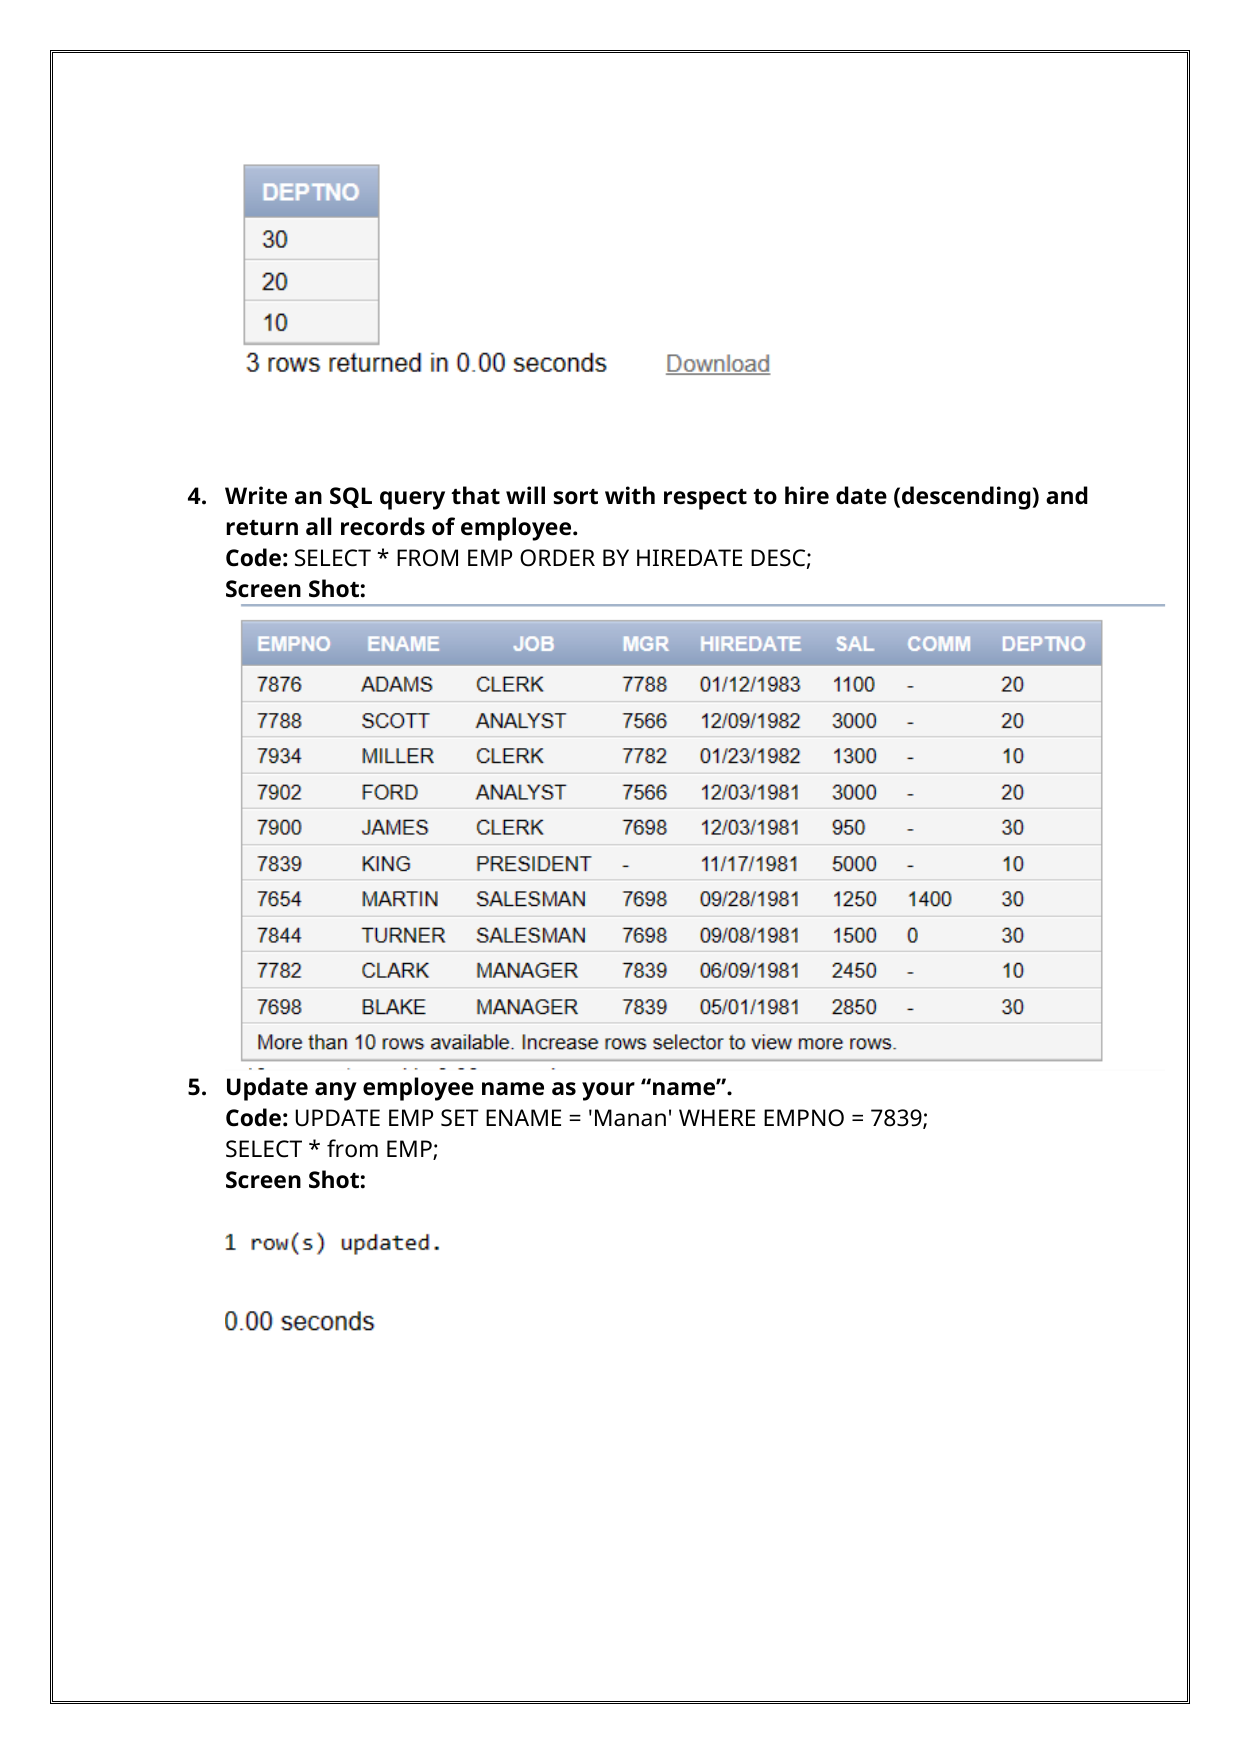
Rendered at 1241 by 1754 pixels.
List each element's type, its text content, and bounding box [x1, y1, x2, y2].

text SELECT * from EMP; [225, 1133, 1090, 1164]
list Update any employee name as your “name”. [187, 1071, 1090, 1102]
picture [225, 1195, 644, 1373]
text Screen Shot: [187, 573, 1090, 605]
picture [225, 604, 1166, 1071]
text Code: UPDATE EMP SET ENAME = 'Manan' WHERE EMPNO = 7839; [225, 1102, 1090, 1133]
text Code: SELECT * FROM EMP ORDER BY HIREDATE DESC; [187, 542, 1090, 573]
list Write an SQL query that will sort with respect to hire date (descending) and return all records of employee. [187, 480, 1090, 542]
text Screen Shot: [225, 1164, 1090, 1196]
picture [225, 150, 932, 449]
